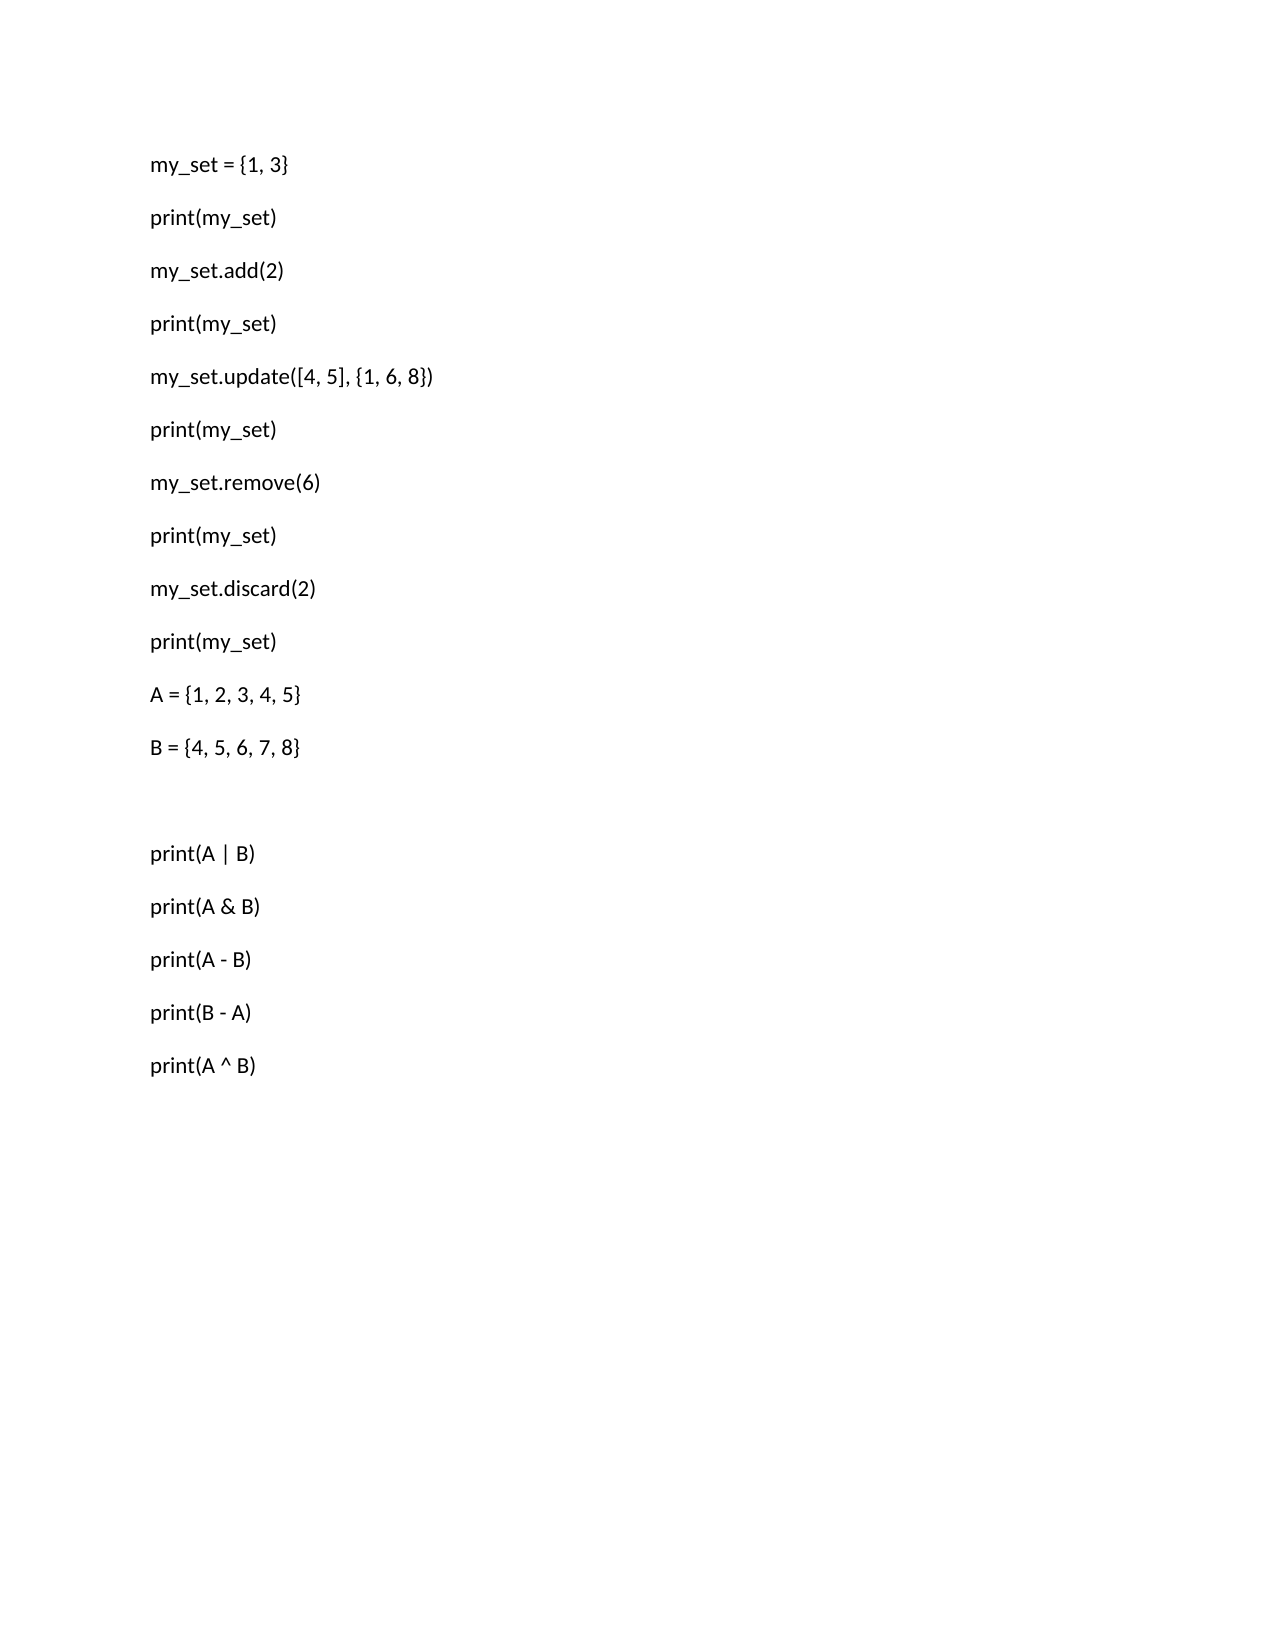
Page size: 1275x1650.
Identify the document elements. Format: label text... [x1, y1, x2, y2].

text print(my_set) [150, 521, 1125, 549]
text B = {4, 5, 6, 7, 8} [150, 733, 1125, 761]
text print(A - B) [150, 945, 1125, 973]
text my_set.remove(6) [150, 468, 1125, 496]
text print(my_set) [150, 203, 1125, 231]
text print(my_set) [150, 415, 1125, 443]
text my_set = {1, 3} [150, 150, 1125, 178]
text A = {1, 2, 3, 4, 5} [150, 680, 1125, 708]
text print(A & B) [150, 892, 1125, 920]
text my_set.discard(2) [150, 574, 1125, 602]
text print(my_set) [150, 627, 1125, 655]
text print(A | B) [150, 839, 1125, 867]
text my_set.update([4, 5], {1, 6, 8}) [150, 362, 1125, 390]
text print(B - A) [150, 998, 1125, 1026]
text print(my_set) [150, 309, 1125, 337]
text my_set.add(2) [150, 256, 1125, 284]
text print(A ^ B) [150, 1051, 1125, 1079]
